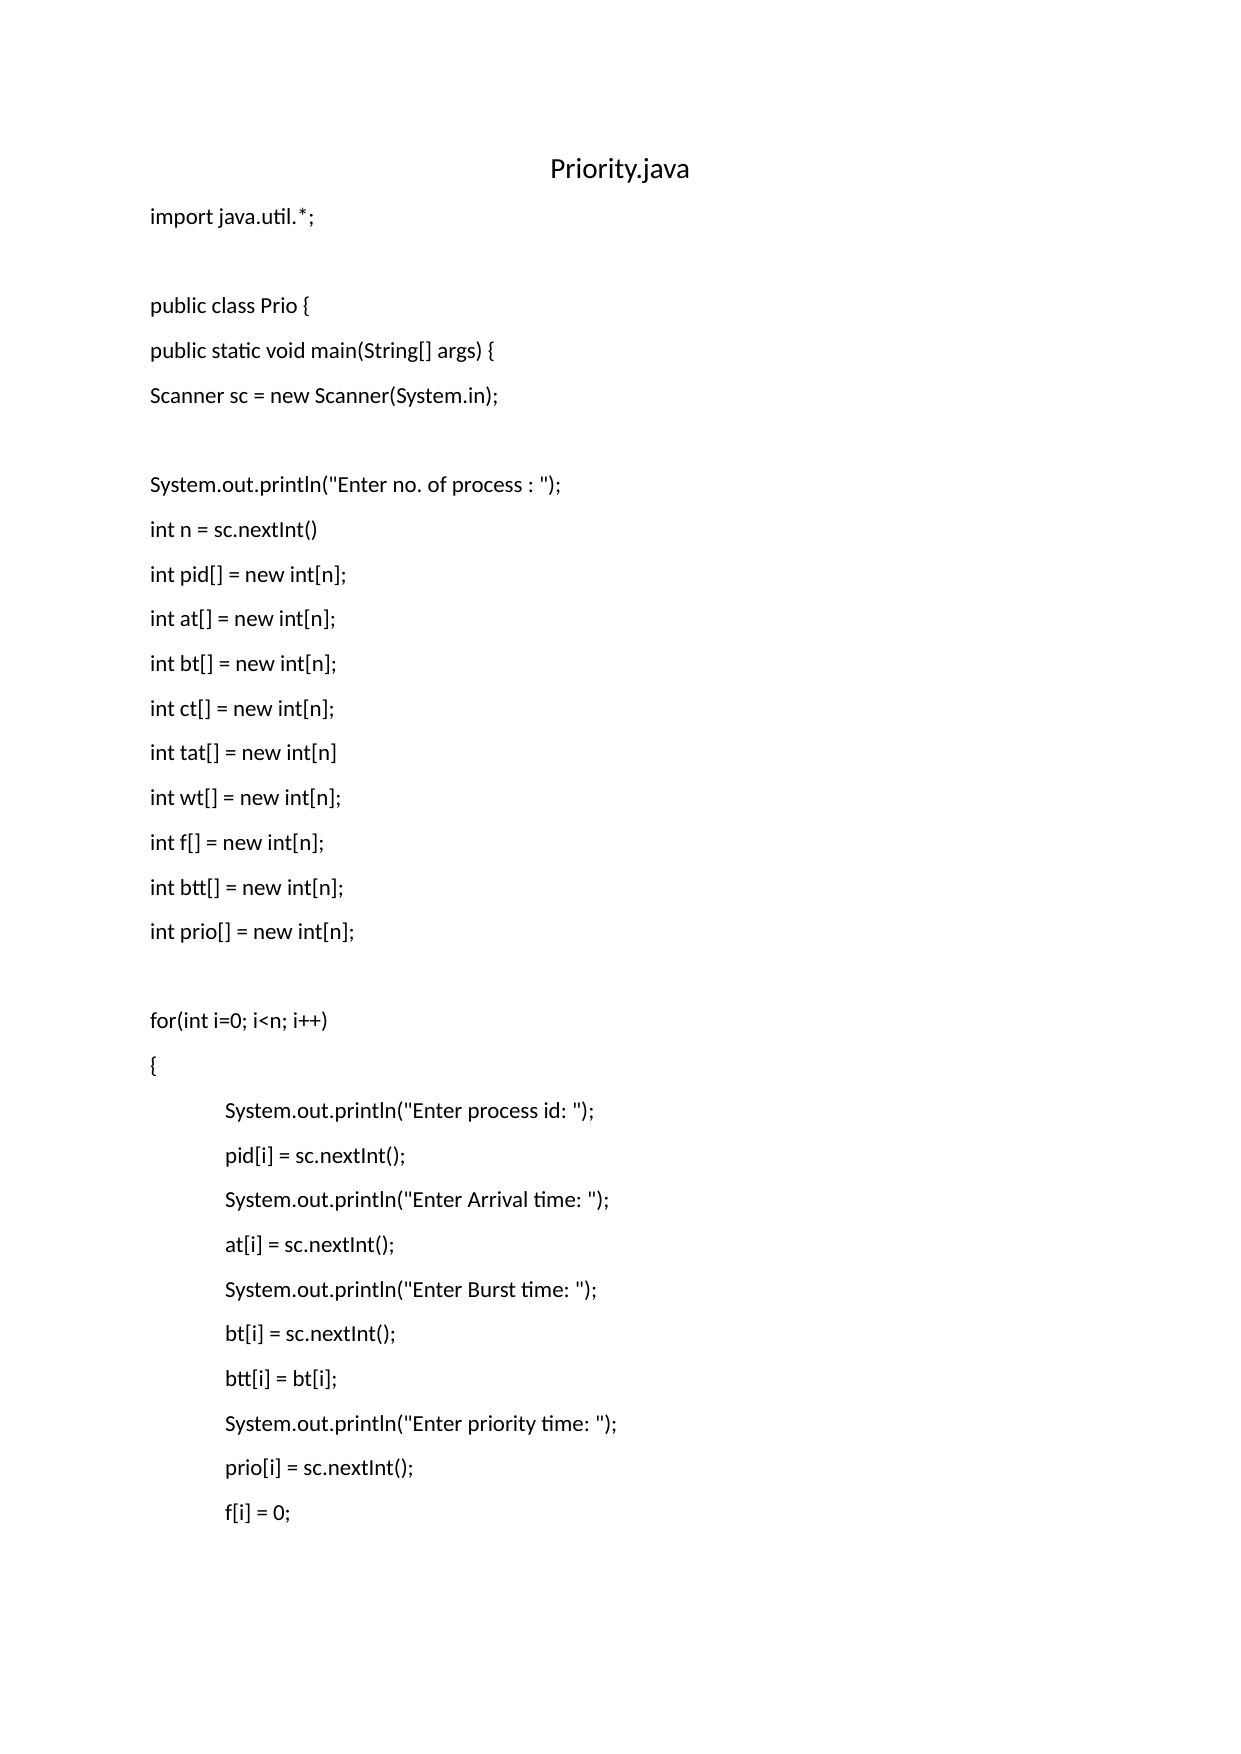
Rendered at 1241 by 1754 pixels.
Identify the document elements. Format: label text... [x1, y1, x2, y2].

text int at[] = new int[n]; [150, 604, 1090, 632]
text System.out.println("Enter priority time: "); [225, 1409, 1090, 1437]
text import java.util.*; [150, 202, 1090, 230]
text int wt[] = new int[n]; [150, 783, 1090, 811]
text f[i] = 0; [225, 1498, 1090, 1526]
text int btt[] = new int[n]; [150, 873, 1090, 901]
text System.out.println("Enter no. of process : "); [150, 470, 1090, 498]
text System.out.println("Enter process id: "); [225, 1096, 1090, 1124]
text Scanner sc = new Scanner(System.in); [150, 381, 1090, 409]
text public static void main(String[] args) { [150, 336, 1090, 364]
text System.out.println("Enter Burst time: "); [225, 1275, 1090, 1303]
text Priority.java [150, 150, 1090, 186]
text bt[i] = sc.nextInt(); [225, 1319, 1090, 1347]
text at[i] = sc.nextInt(); [225, 1230, 1090, 1258]
text prio[i] = sc.nextInt(); [225, 1453, 1090, 1482]
text int f[] = new int[n]; [150, 828, 1090, 856]
text public class Prio { [150, 292, 1090, 320]
text int bt[] = new int[n]; [150, 649, 1090, 677]
text btt[i] = bt[i]; [225, 1364, 1090, 1392]
text System.out.println("Enter Arrival time: "); [225, 1185, 1090, 1213]
text int tat[] = new int[n] [150, 738, 1090, 767]
text int pid[] = new int[n]; [150, 560, 1090, 588]
text int prio[] = new int[n]; [150, 917, 1090, 945]
text for(int i=0; i<n; i++) [150, 1007, 1090, 1035]
text { [150, 1051, 1090, 1079]
text pid[i] = sc.nextInt(); [225, 1141, 1090, 1169]
text int ct[] = new int[n]; [150, 694, 1090, 722]
text int n = sc.nextInt() [150, 515, 1090, 543]
